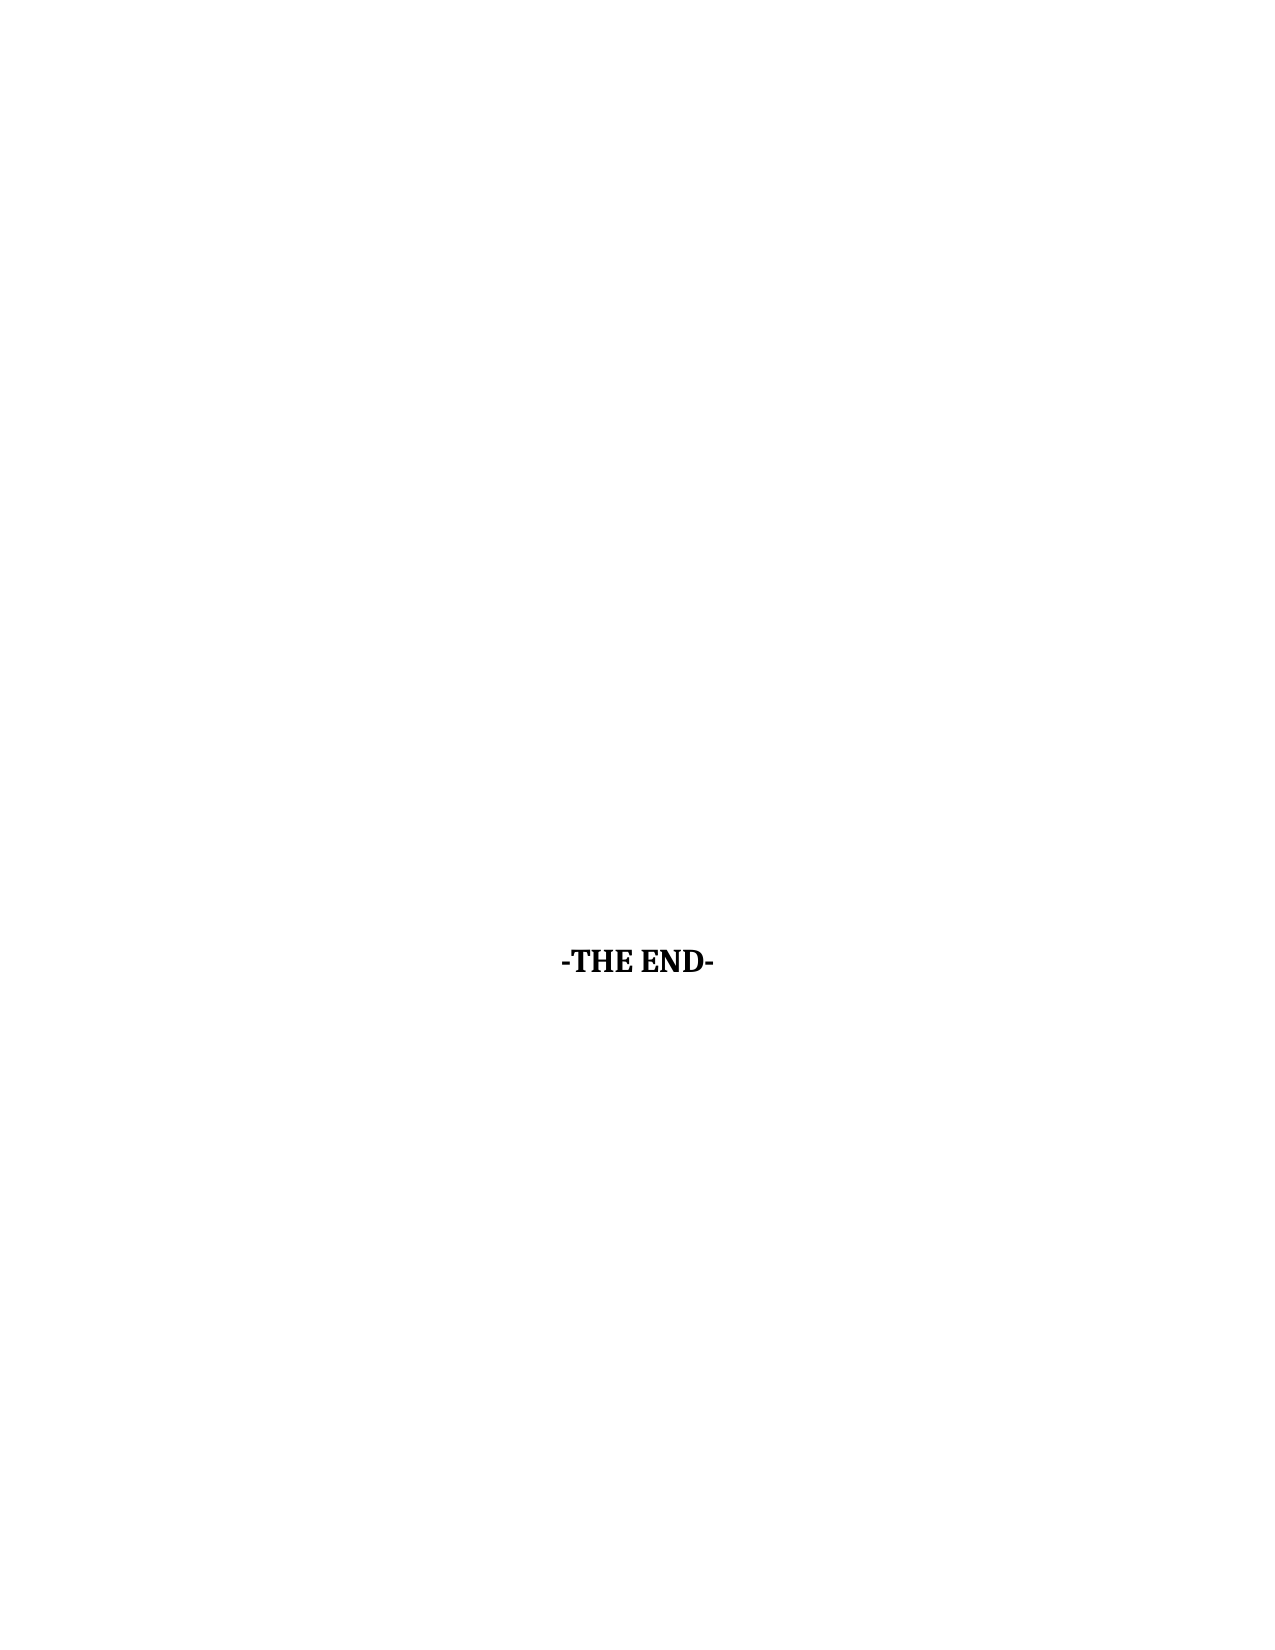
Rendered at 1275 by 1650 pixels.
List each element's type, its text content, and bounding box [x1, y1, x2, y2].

text -THE END- [150, 942, 1125, 981]
